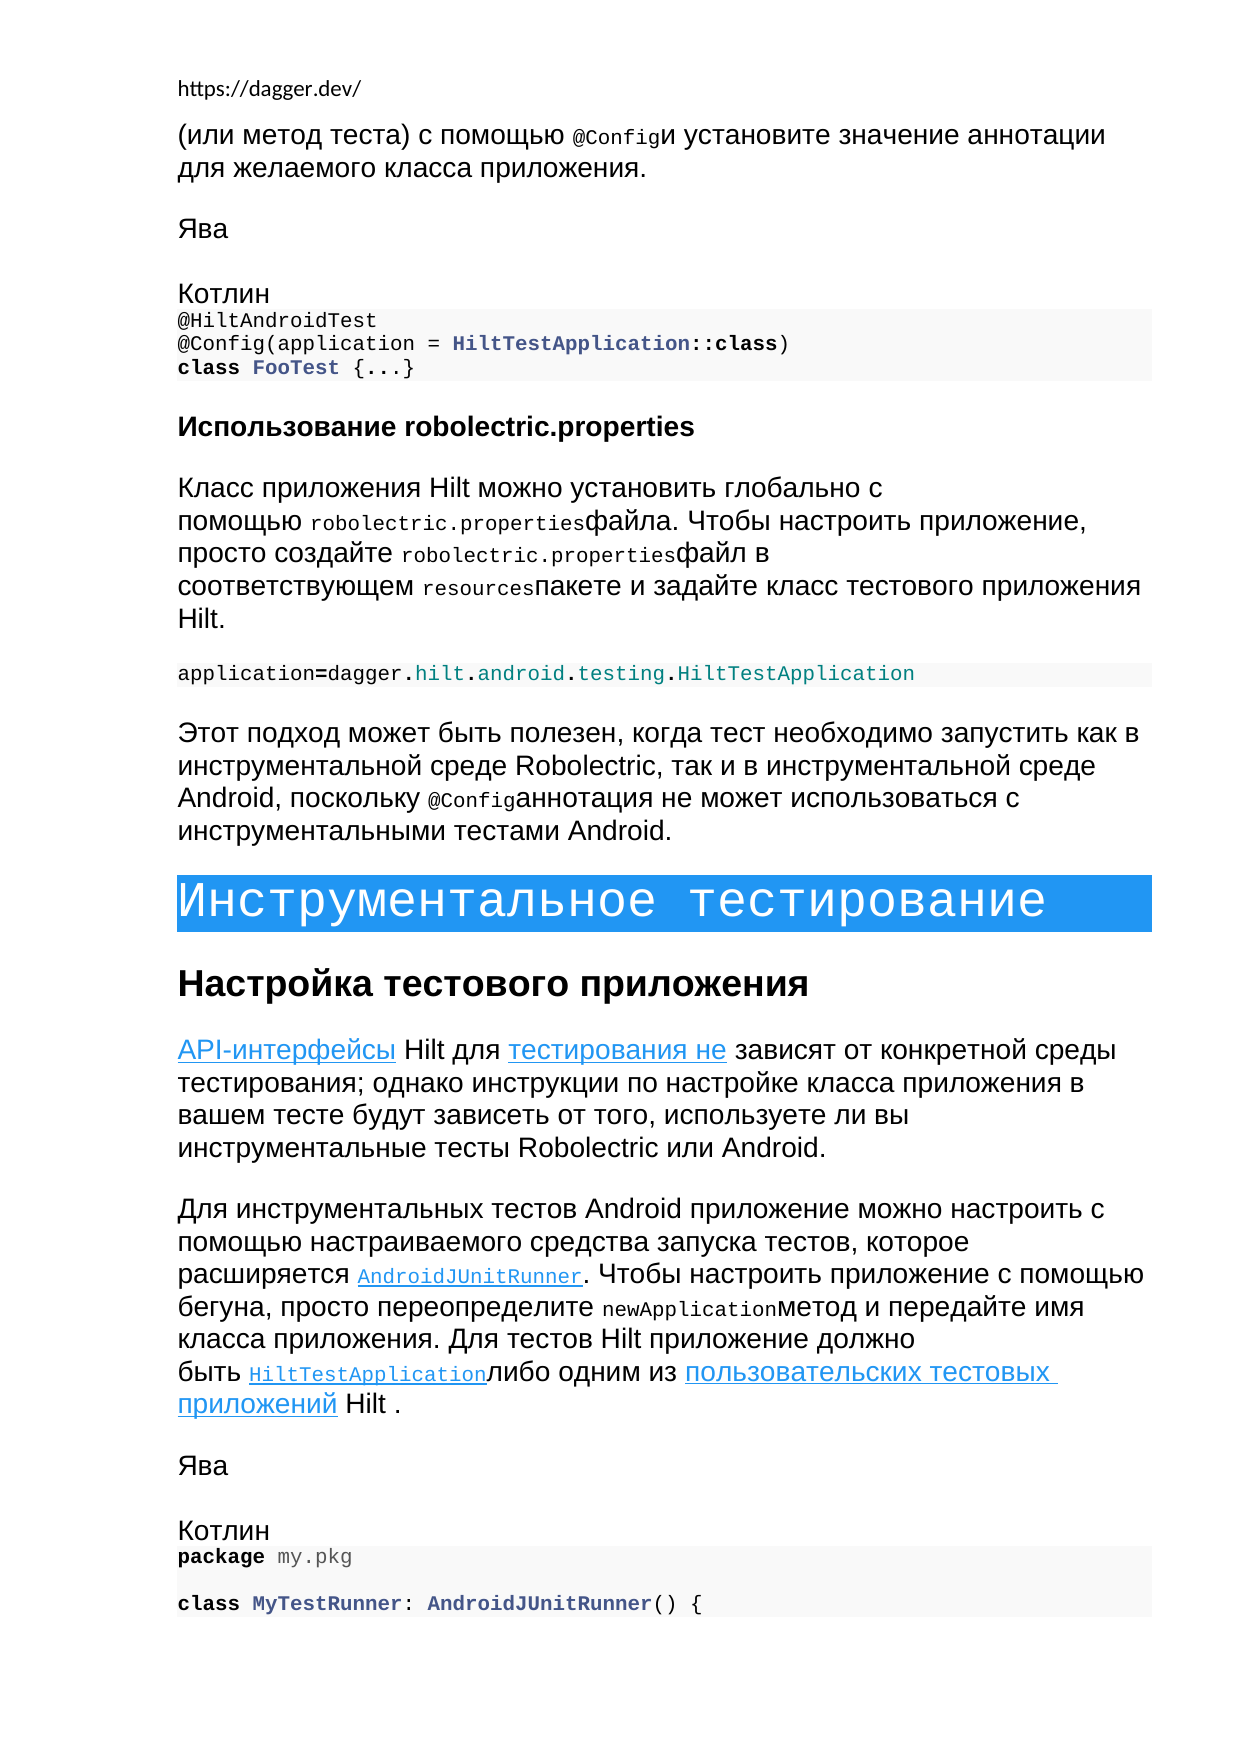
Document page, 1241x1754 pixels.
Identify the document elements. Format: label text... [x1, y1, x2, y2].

text Для инструментальных тестов Android приложение можно настроить с помощью настраиваемого средства запуска тестов, которое расширяется AndroidJUnitRunner. Чтобы настроить приложение с помощью бегуна, просто переопределите newApplicationметод и передайте имя класса приложения. Для тестов Hilt приложение должно быть HiltTestApplicationлибо одним из пользовательских тестовых приложений Hilt . [177, 1192, 1152, 1420]
text Класс приложения Hilt можно установить глобально с помощью robolectric.propertiesфайла. Чтобы настроить приложение, просто создайте robolectric.propertiesфайл в соответствующем resourcesпакете и задайте класс тестового приложения Hilt. [177, 471, 1152, 634]
text Этот подход может быть полезен, когда тест необходимо запустить как в инструментальной среде Robolectric, так и в инструментальной среде Android, поскольку @Configаннотация не может использоваться с инструментальными тестами Android. [177, 716, 1152, 846]
text API-интерфейсы Hilt для тестирования не зависят от конкретной среды тестирования; однако инструкции по настройке класса приложения в вашем тесте будут зависеть от того, используете ли вы инструментальные тесты Robolectric или Android. [177, 1033, 1152, 1163]
text Использование robolectric.properties [177, 410, 1152, 442]
text Ява [177, 1449, 1152, 1481]
text Котлин [177, 277, 1152, 309]
text Инструментальное тестирование [177, 875, 1152, 932]
text Котлин [177, 1514, 1152, 1546]
text application=dagger.hilt.android.testing.HiltTestApplication [177, 663, 1152, 687]
text Настройка тестового приложения [177, 961, 1152, 1004]
text Ява [177, 212, 1152, 245]
text @Config(application = HiltTestApplication::class) [177, 333, 1152, 357]
text @HiltAndroidTest [177, 309, 1152, 333]
text class FooTest {...} [177, 357, 1152, 381]
text package my.pkg [177, 1546, 1152, 1570]
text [177, 118, 1152, 183]
text class MyTestRunner: AndroidJUnitRunner() { [177, 1593, 1152, 1617]
